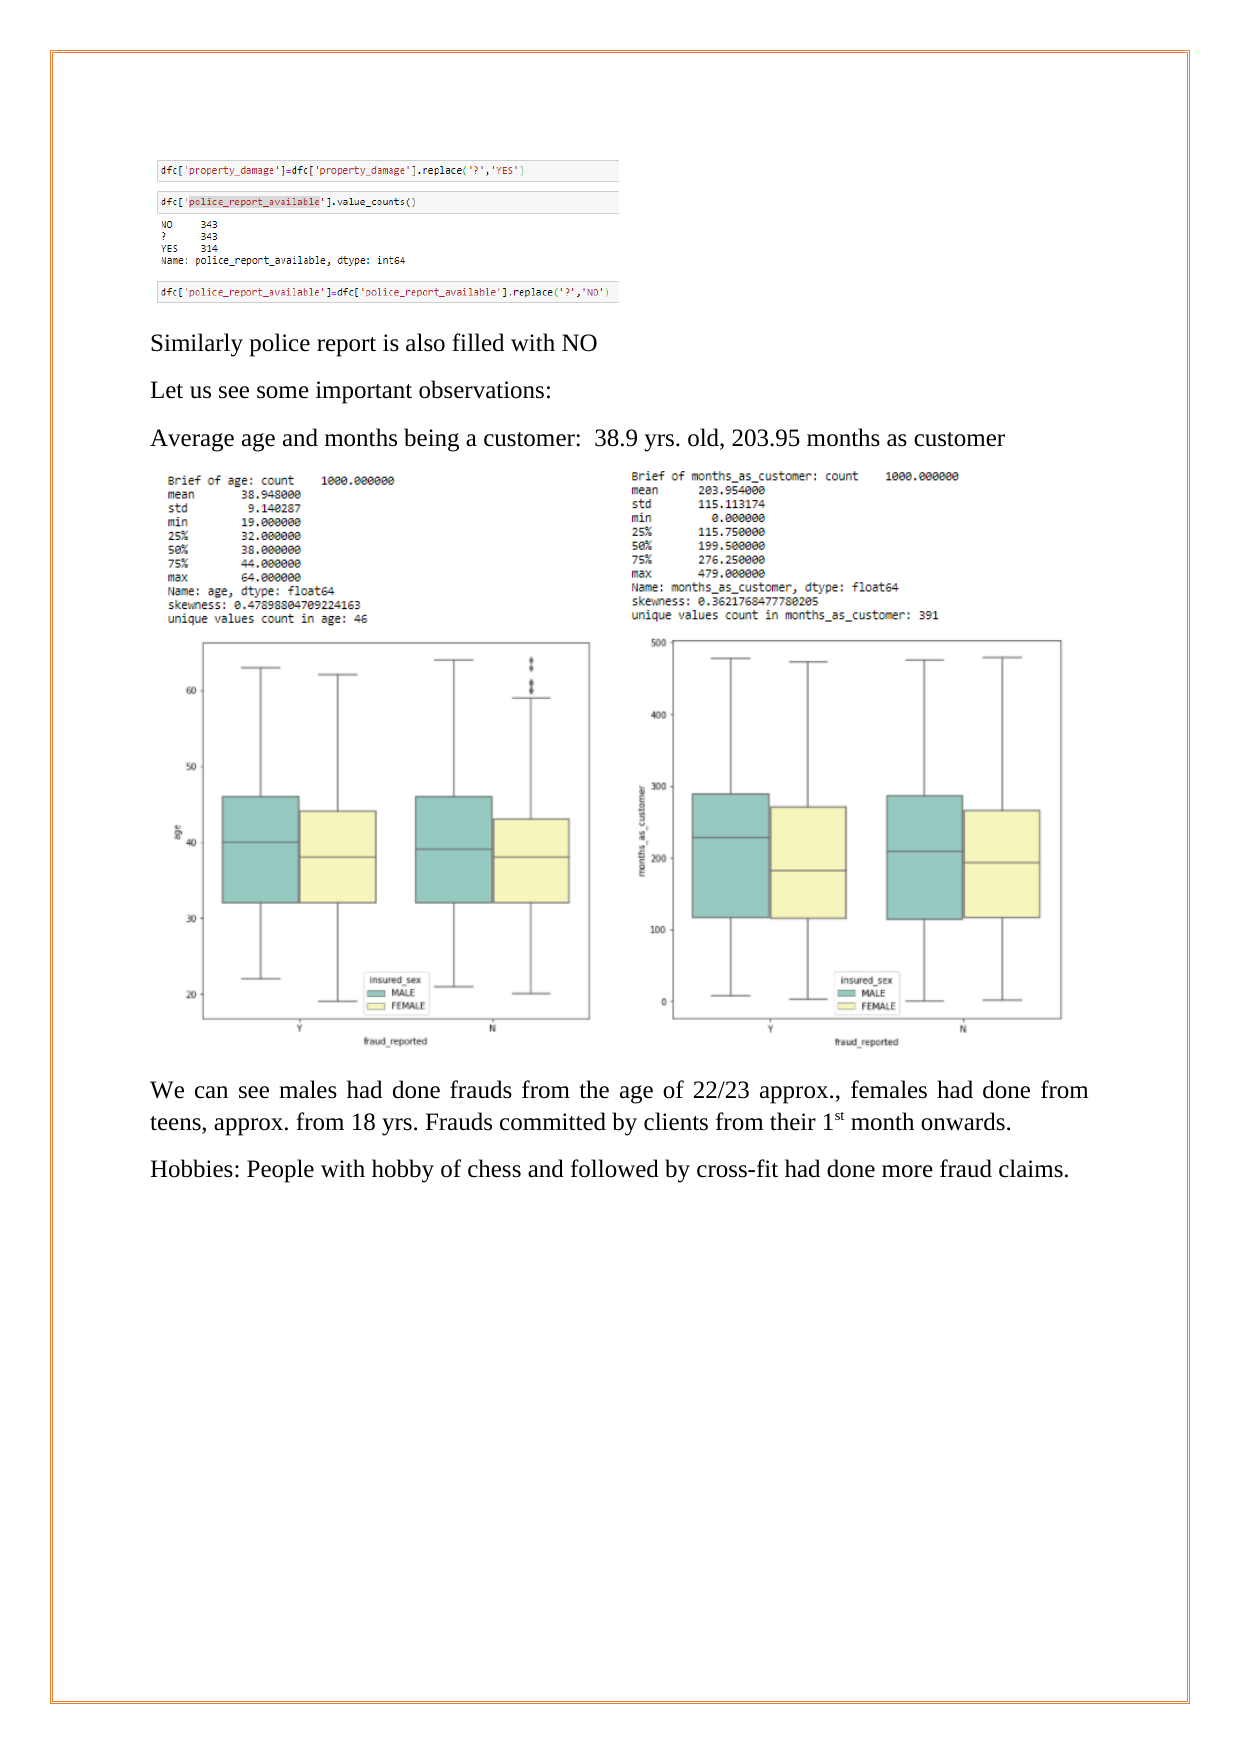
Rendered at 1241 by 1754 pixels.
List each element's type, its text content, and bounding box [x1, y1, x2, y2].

text Hobbies: People with hobby of chess and followed by cross-fit had done more fraud claims. [150, 1154, 1090, 1183]
text We can see males had done frauds from the age of 22/23 approx., females had done from teens, approx. from 18 yrs. Frauds committed by clients from their 1st month onwards. [150, 1076, 1090, 1135]
picture [150, 150, 619, 309]
text Average age and months being a customer: 38.9 yrs. old, 203.95 months as customer [150, 423, 1090, 452]
text Similarly police report is also filled with NO [150, 328, 1090, 356]
text Let us see some important observations: [150, 375, 1090, 404]
picture [158, 470, 1082, 1057]
